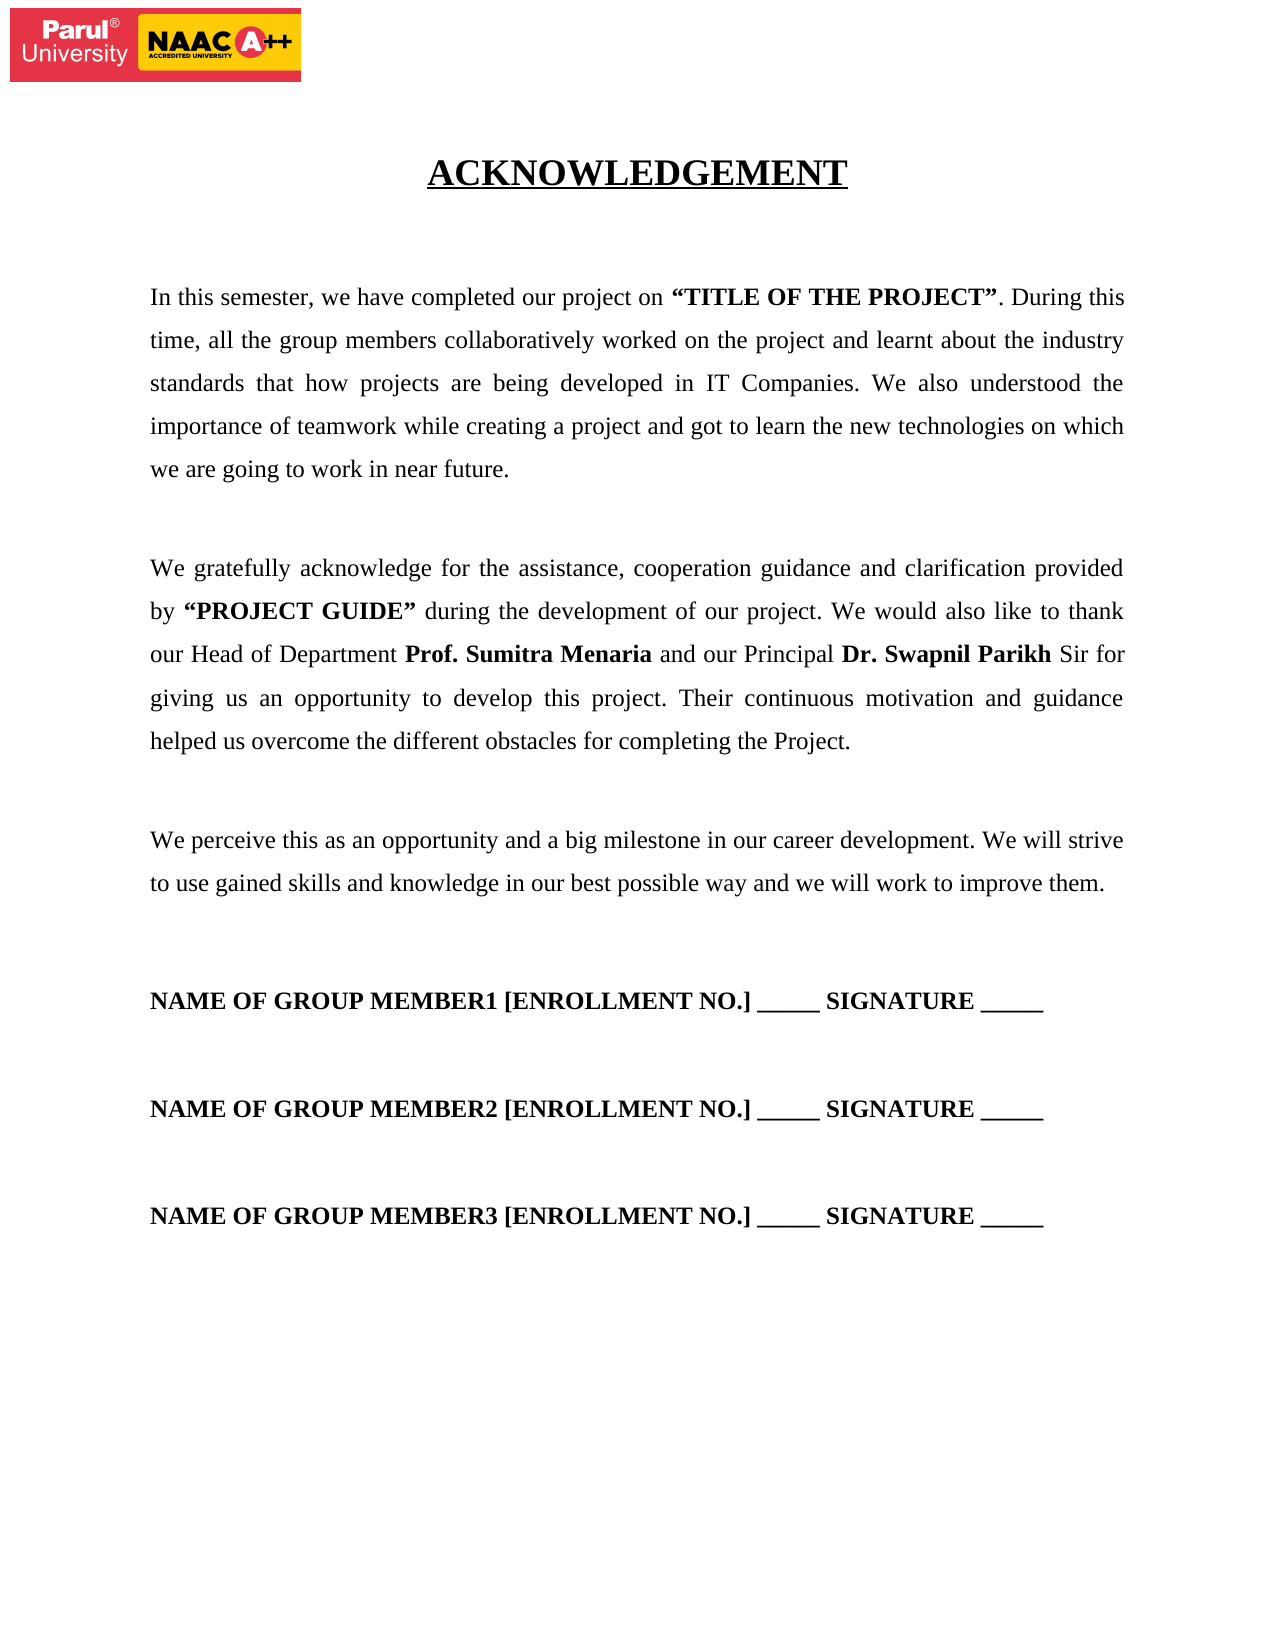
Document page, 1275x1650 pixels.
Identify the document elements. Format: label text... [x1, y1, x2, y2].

text We perceive this as an opportunity and a big milestone in our career development. We will strive to use gained skills and knowledge in our best possible way and we will work to improve them. [150, 825, 1125, 897]
text NAME OF GROUP MEMBER3 [ENROLLMENT NO.] _____ SIGNATURE _____ [150, 1201, 1125, 1230]
text We gratefully acknowledge for the assistance, cooperation guidance and clarification provided by “PROJECT GUIDE” during the development of our project. We would also like to thank our Head of Department Prof. Sumitra Menaria and our Principal Dr. Swapnil Parikh Sir for giving us an opportunity to develop this project. Their continuous motivation and guidance helped us overcome the different obstacles for completing the Project. [150, 553, 1125, 754]
text In this semester, we have completed our project on “TITLE OF THE PROJECT”. During this time, all the group members collaboratively worked on the project and learnt about the industry standards that how projects are being developed in IT Companies. We also understood the importance of teamwork while creating a project and got to learn the new technologies on which we are going to work in near future. [150, 282, 1125, 483]
picture [10, 8, 302, 82]
text NAME OF GROUP MEMBER1 [ENROLLMENT NO.] _____ SIGNATURE _____ [150, 986, 1125, 1015]
text ACKNOWLEDGEMENT [150, 150, 1125, 193]
text NAME OF GROUP MEMBER2 [ENROLLMENT NO.] _____ SIGNATURE _____ [150, 1094, 1125, 1122]
